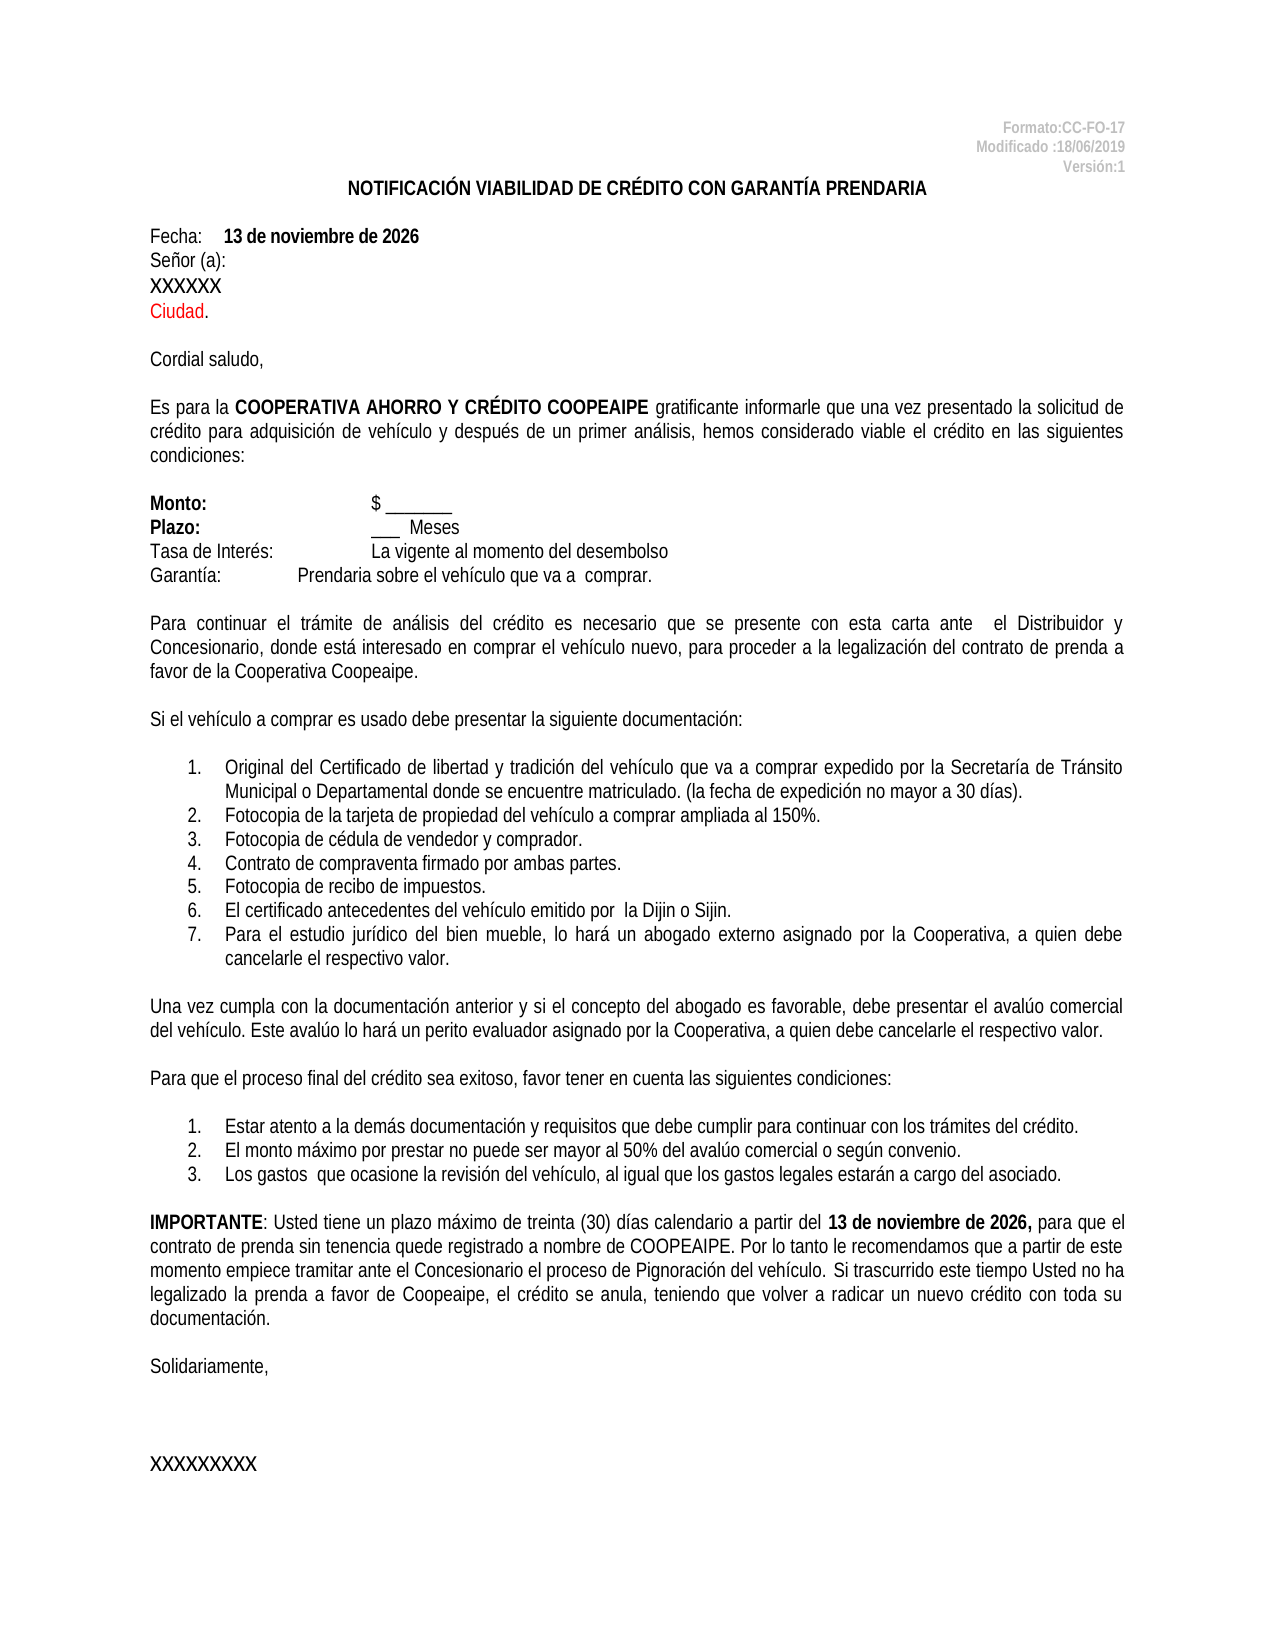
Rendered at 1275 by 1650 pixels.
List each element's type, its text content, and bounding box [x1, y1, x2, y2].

text Si el vehículo a comprar es usado debe presentar la siguiente documentación: [150, 707, 1125, 731]
list Fotocopia de la tarjeta de propiedad del vehículo a comprar ampliada al 150%. [187, 803, 1125, 827]
text Cordial saludo, [150, 347, 1125, 371]
list Original del Certificado de libertad y tradición del vehículo que va a comprar expedido por la Secretaría de Tránsito Municipal o Departamental donde se encuentre matriculado. (la fecha de expedición no mayor a 30 días). [187, 755, 1125, 803]
list El monto máximo por prestar no puede ser mayor al 50% del avalúo comercial o según convenio. [187, 1138, 1125, 1162]
text Garantía: Prendaria sobre el vehículo que va a comprar. [150, 563, 1125, 587]
text . [150, 299, 1125, 323]
list Estar atento a la demás documentación y requisitos que debe cumplir para continuar con los trámites del crédito. [187, 1114, 1125, 1138]
text Una vez cumpla con la documentación anterior y si el concepto del abogado es favorable, debe presentar el avalúo comercial del vehículo. Este avalúo lo hará un perito evaluador asignado por la Cooperativa, a quien debe cancelarle el respectivo valor. [150, 994, 1125, 1042]
text Solidariamente, [150, 1354, 1125, 1378]
list El certificado antecedentes del vehículo emitido por la Dijin o Sijin. [187, 898, 1125, 922]
text Para que el proceso final del crédito sea exitoso, favor tener en cuenta las siguientes condiciones: [150, 1066, 1125, 1090]
text NOTIFICACIÓN VIABILIDAD DE CRÉDITO CON GARANTÍA PRENDARIA [150, 176, 1125, 199]
list Contrato de compraventa firmado por ambas partes. [187, 851, 1125, 874]
text Plazo: Meses [150, 515, 1125, 539]
text IMPORTANTE: Usted tiene un plazo máximo de treinta (30) días calendario a partir del 03 de diciembre de 2021, para que el contrato de prenda sin tenencia quede registrado a nombre de COOPEAIPE. Por lo tanto le recomendamos que a partir de este momento empiece tramitar ante el Concesionario el proceso de Pignoración del vehículo. Si trascurrido este tiempo Usted no ha legalizado la prenda a favor de Coopeaipe, el crédito se anula, teniendo que volver a radicar un nuevo crédito con toda su documentación. [150, 1210, 1125, 1330]
list Para el estudio jurídico del bien mueble, lo hará un abogado externo asignado por la Cooperativa, a quien debe cancelarle el respectivo valor. [187, 922, 1125, 970]
list Fotocopia de cédula de vendedor y comprador. [187, 827, 1125, 851]
text Monto: $ [150, 491, 1125, 515]
text Para continuar el trámite de análisis del crédito es necesario que se presente con esta carta ante el Distribuidor y Concesionario, donde está interesado en comprar el vehículo nuevo, para proceder a la legalización del contrato de prenda a favor de la Cooperativa Coopeaipe. [150, 611, 1125, 683]
text Fecha: 03 de diciembre de 2021 [150, 223, 1125, 247]
list Fotocopia de recibo de impuestos. [187, 874, 1125, 898]
text Señor (a): [150, 247, 1125, 271]
list Los gastos que ocasione la revisión del vehículo, al igual que los gastos legales estarán a cargo del asociado. [187, 1162, 1125, 1186]
text Es para la COOPERATIVA AHORRO Y CRÉDITO COOPEAIPE gratificante informarle que una vez presentado la solicitud de crédito para adquisición de vehículo y después de un primer análisis, hemos considerado viable el crédito en las siguientes condiciones: [150, 395, 1125, 467]
text Tasa de Interés: La vigente al momento del desembolso [150, 539, 1125, 563]
